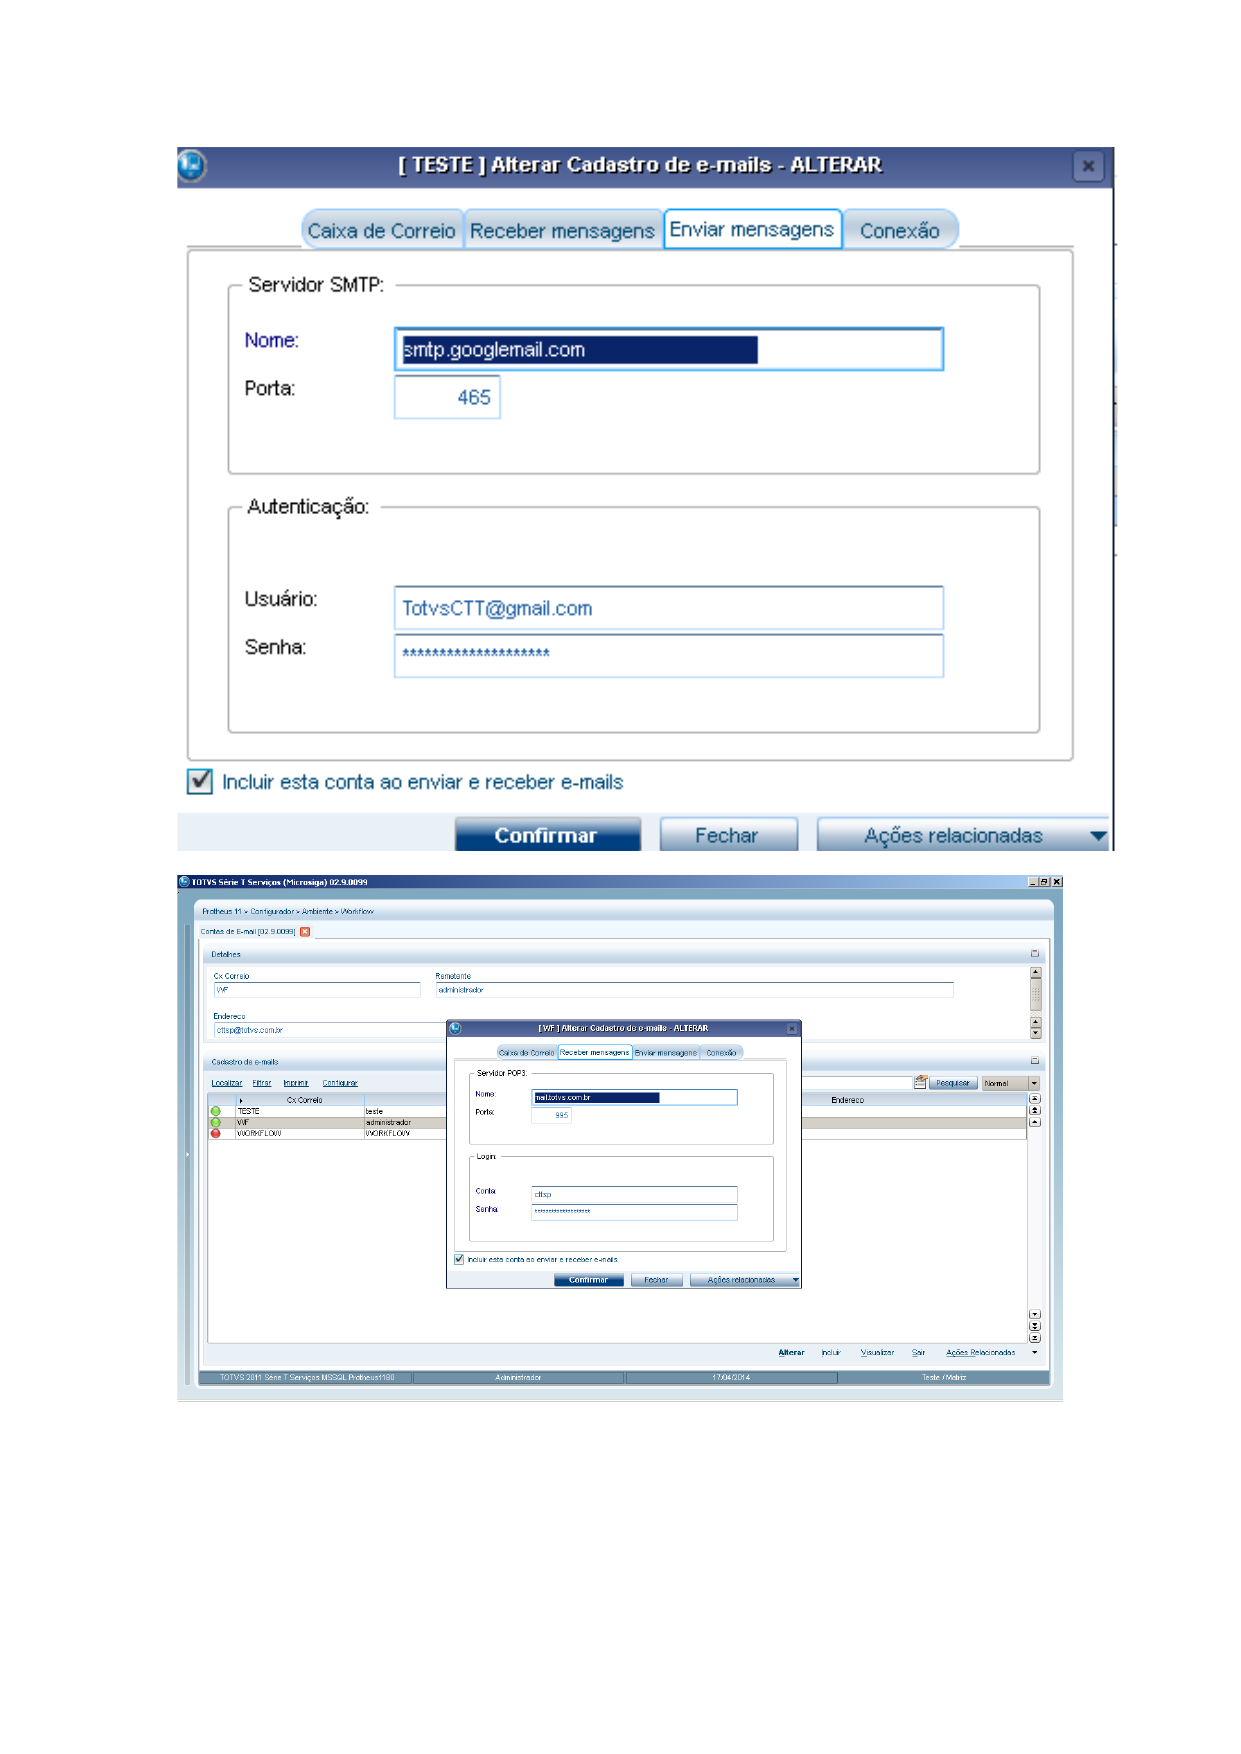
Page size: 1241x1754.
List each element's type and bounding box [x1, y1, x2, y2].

picture [177, 875, 1063, 1402]
picture [177, 147, 1118, 851]
